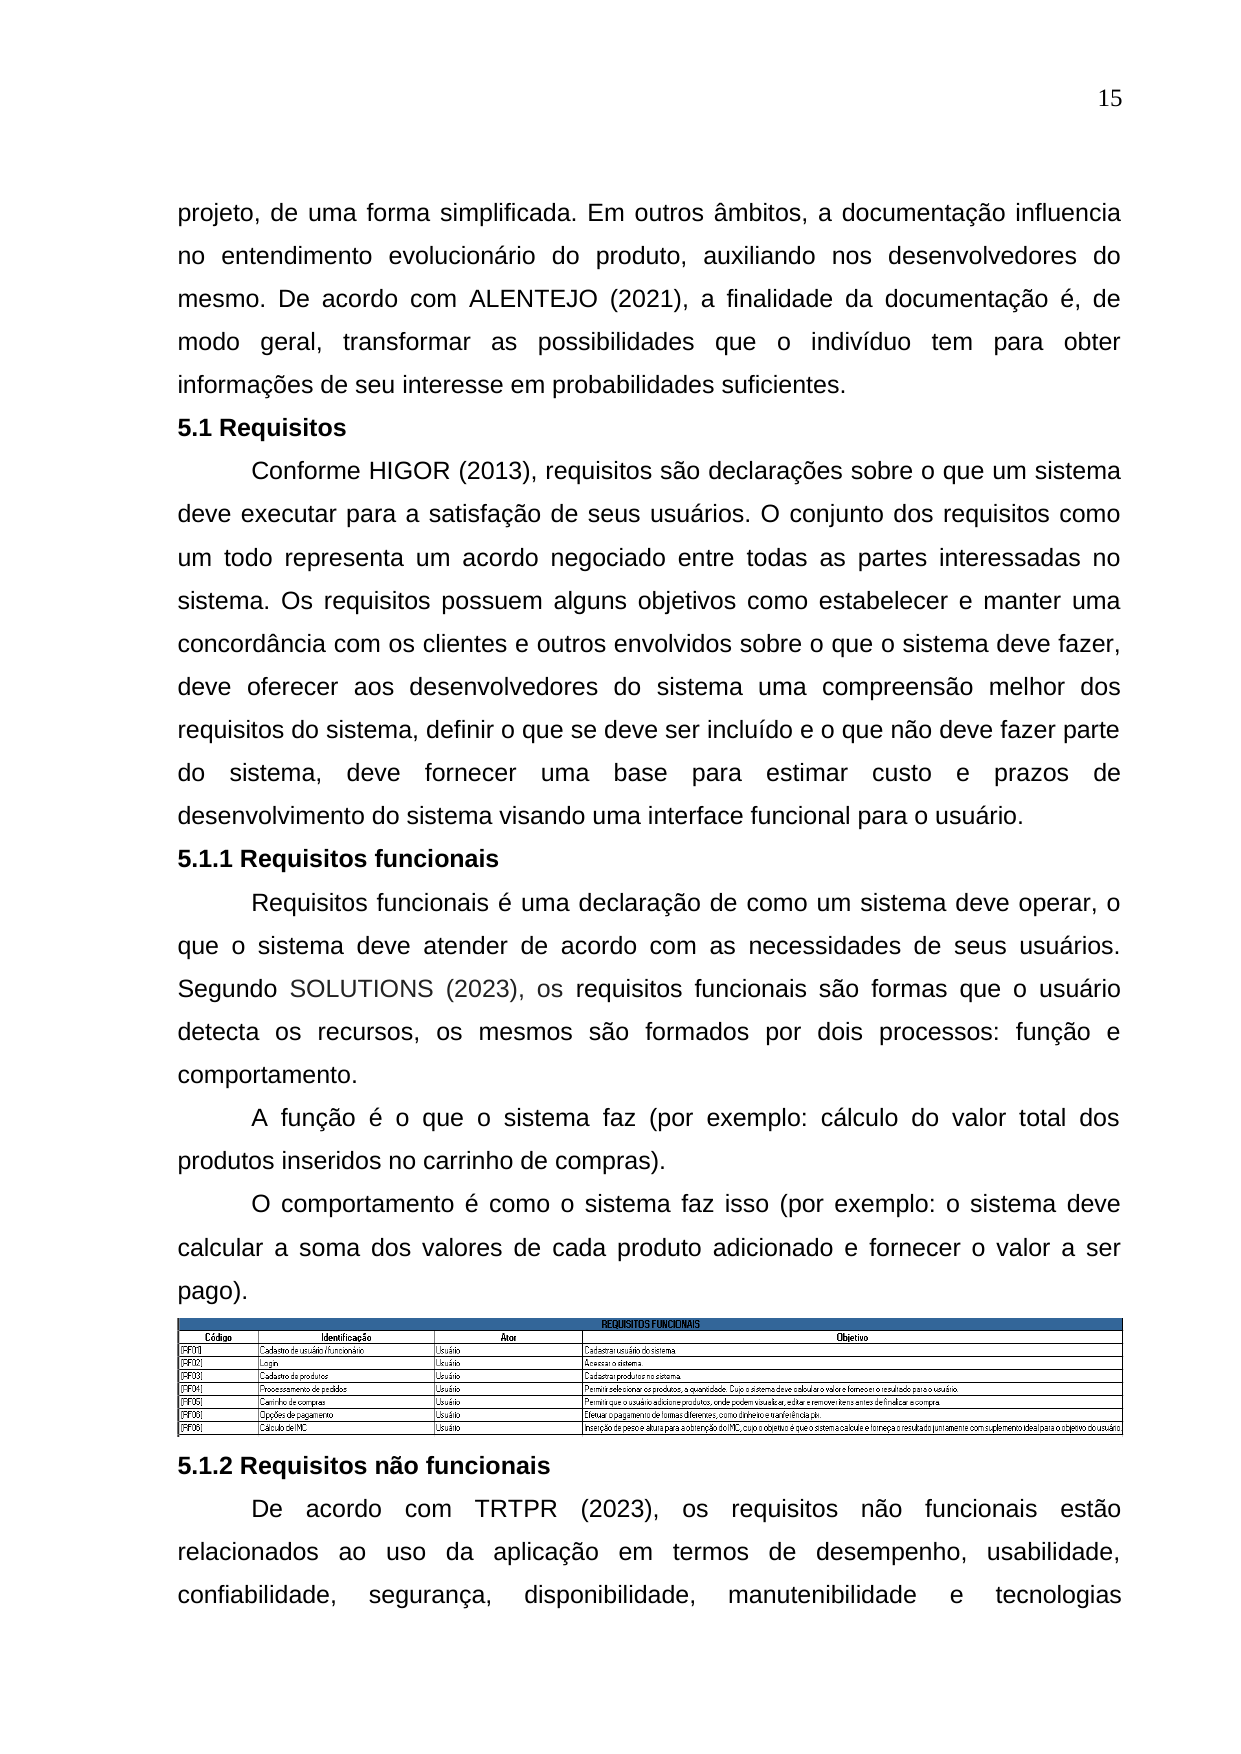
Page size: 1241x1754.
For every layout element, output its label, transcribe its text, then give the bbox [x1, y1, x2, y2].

picture [177, 1318, 1124, 1437]
text A função é o que o sistema faz (por exemplo: cálculo do valor total dos produtos inseridos no carrinho de compras). [177, 1103, 1122, 1175]
text 5.1.2 Requisitos não funcionais [177, 1451, 1122, 1479]
text Requisitos funcionais é uma declaração de como um sistema deve operar, o que o sistema deve atender de acordo com as necessidades de seus usuários. Segundo SOLUTIONS (2023), os requisitos funcionais são formas que o usuário detecta os recursos, os mesmos são formados por dois processos: função e comportamento. [177, 888, 1122, 1089]
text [177, 1494, 1122, 1609]
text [177, 198, 1122, 399]
text Conforme HIGOR (2013), requisitos são declarações sobre o que um sistema deve executar para a satisfação de seus usuários. O conjunto dos requisitos como um todo representa um acordo negociado entre todas as partes interessadas no sistema. Os requisitos possuem alguns objetivos como estabelecer e manter uma concordância com os clientes e outros envolvidos sobre o que o sistema deve fazer, deve oferecer aos desenvolvedores do sistema uma compreensão melhor dos requisitos do sistema, definir o que se deve ser incluído e o que não deve fazer parte do sistema, deve fornecer uma base para estimar custo e prazos de desenvolvimento do sistema visando uma interface funcional para o usuário. [177, 456, 1122, 830]
subtitle 5.1.1 Requisitos funcionais [177, 844, 1122, 873]
text O comportamento é como o sistema faz isso (por exemplo: o sistema deve calcular a soma dos valores de cada produto adicionado e fornecer o valor a ser pago). [177, 1189, 1122, 1304]
subtitle 5.1 Requisitos [177, 413, 1122, 442]
